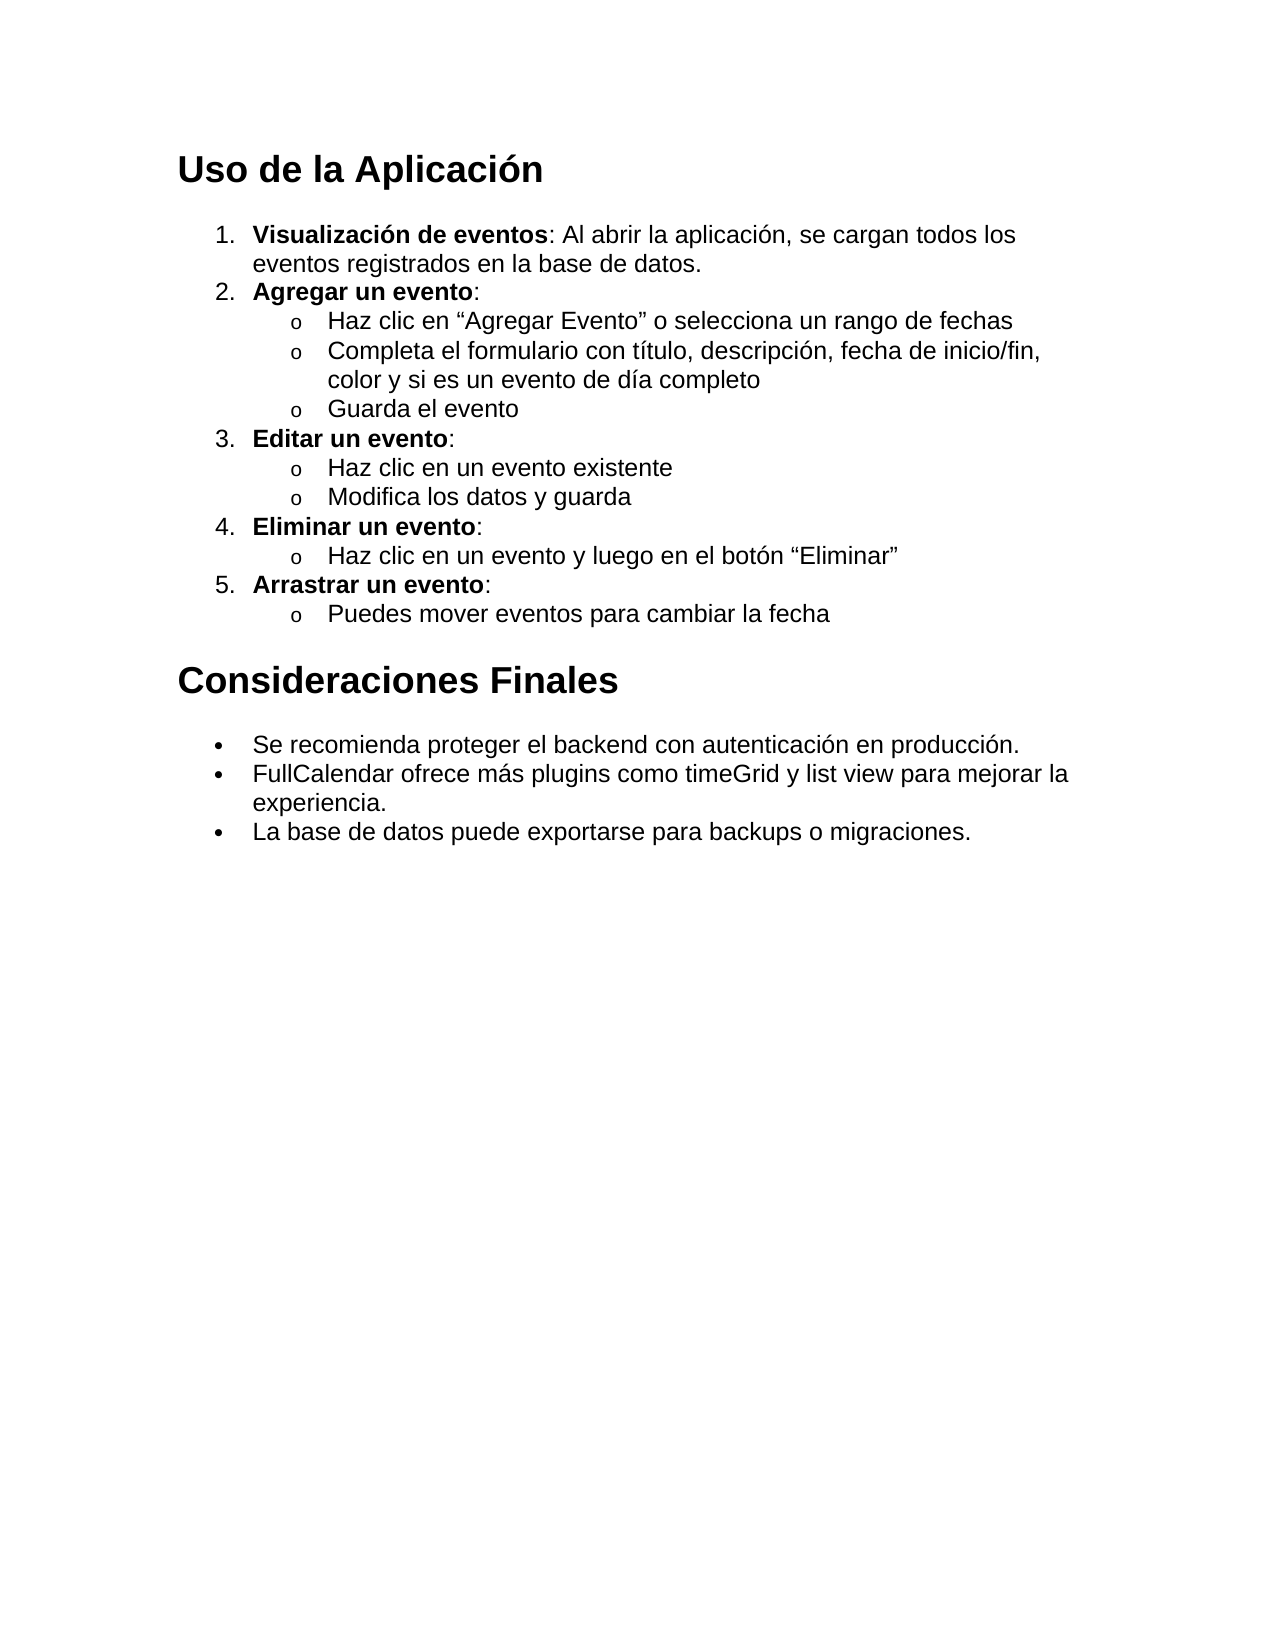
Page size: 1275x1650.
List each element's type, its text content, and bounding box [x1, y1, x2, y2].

text Consideraciones Finales [177, 658, 1098, 701]
text Uso de la Aplicación [177, 148, 1098, 191]
list Haz clic en un evento existente [290, 453, 1098, 482]
list Modifica los datos y guarda [290, 482, 1098, 512]
list Haz clic en “Agregar Evento” o selecciona un rango de fechas [290, 306, 1098, 336]
list Eliminar un evento: [215, 512, 1098, 541]
list Completa el formulario con título, descripción, fecha de inicio/fin, color y si es un evento de día completo [290, 336, 1098, 394]
list FullCalendar ofrece más plugins como timeGrid y list view para mejorar la experiencia. [215, 759, 1098, 817]
list Haz clic en un evento y luego en el botón “Eliminar” [290, 541, 1098, 571]
list Arrastrar un evento: [215, 571, 1098, 599]
list Se recomienda proteger el backend con autenticación en producción. [215, 730, 1098, 759]
list Editar un evento: [215, 424, 1098, 453]
list La base de datos puede exportarse para backups o migraciones. [215, 817, 1098, 845]
list Agregar un evento: [215, 277, 1098, 306]
list Guarda el evento [290, 394, 1098, 424]
list Visualización de eventos: Al abrir la aplicación, se cargan todos los eventos registrados en la base de datos. [215, 220, 1098, 277]
list Puedes mover eventos para cambiar la fecha [290, 599, 1098, 629]
